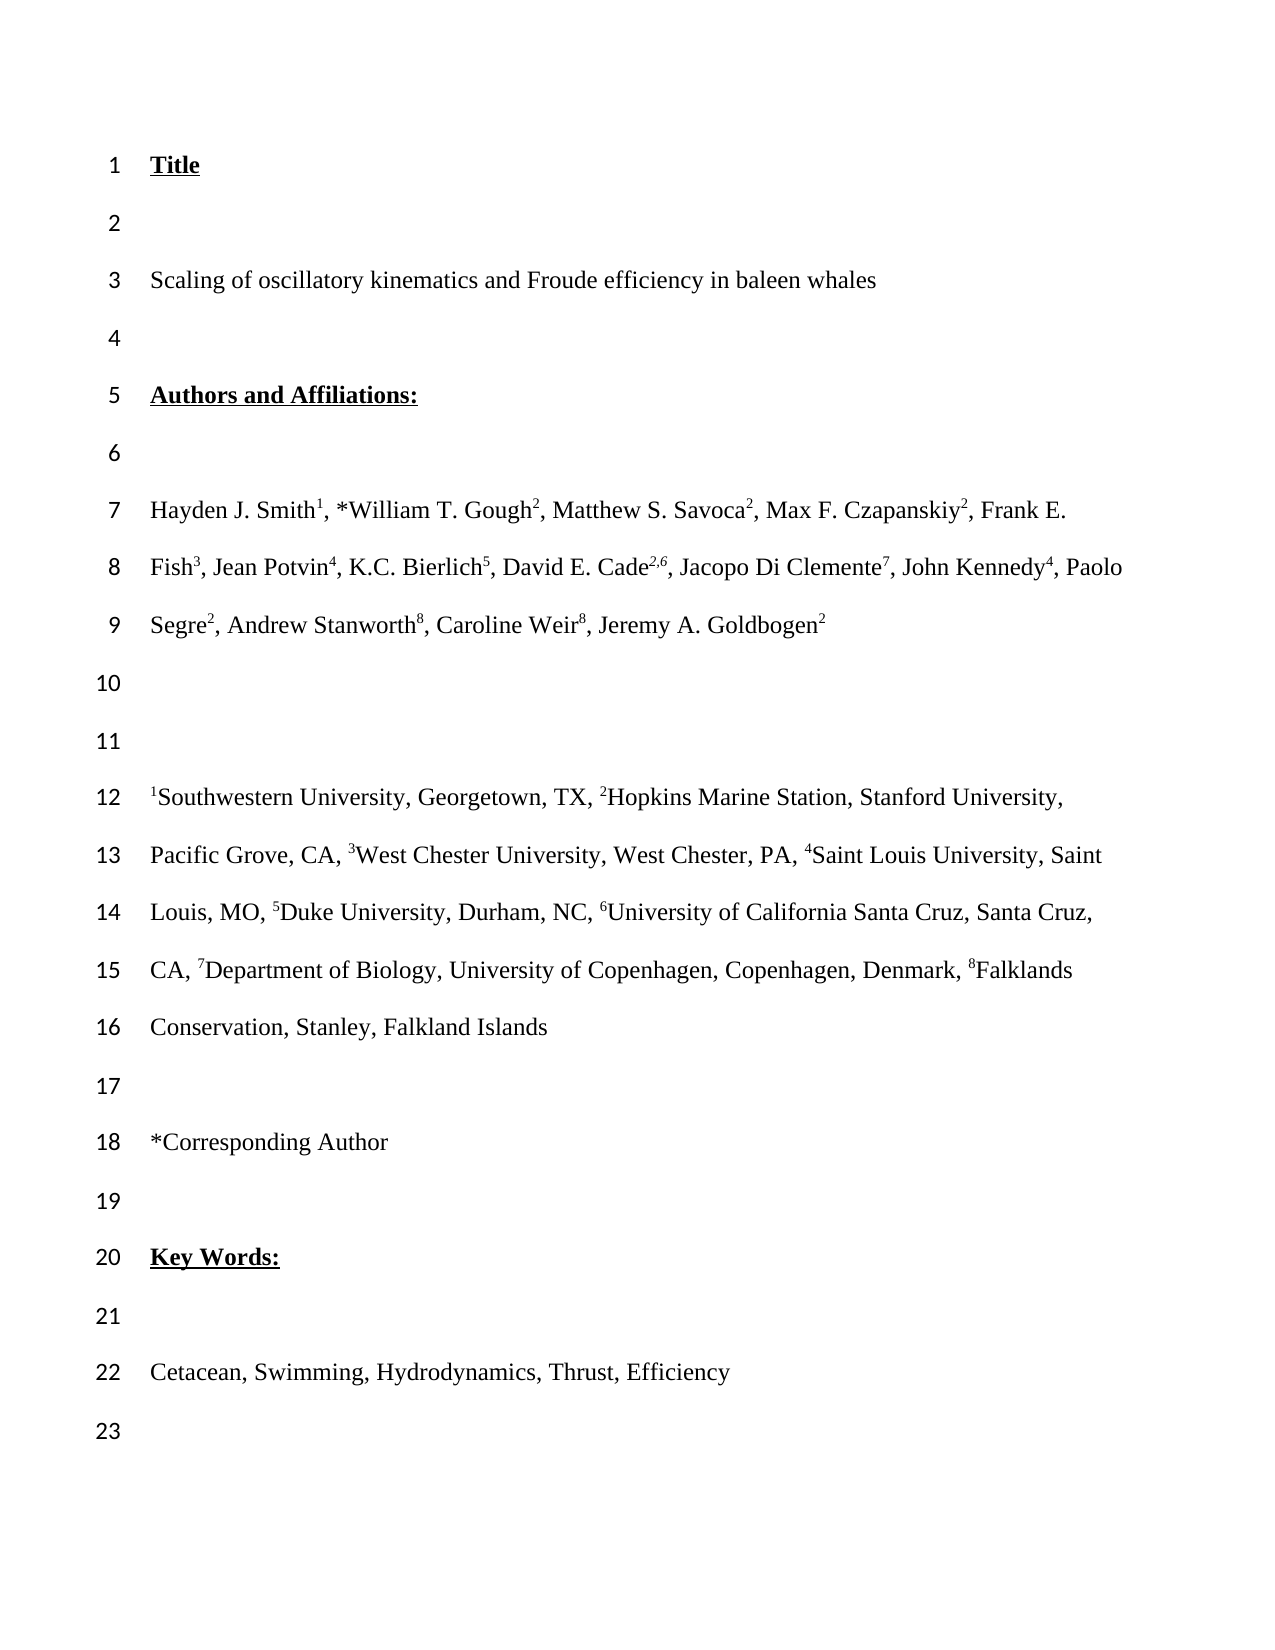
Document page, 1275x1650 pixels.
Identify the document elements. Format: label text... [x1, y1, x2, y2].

text 1Southwestern University, Georgetown, TX, 2Hopkins Marine Station, Stanford University, Pacific Grove, CA, 3West Chester University, West Chester, PA, 4Saint Louis University, Saint Louis, MO, 5Duke University, Durham, NC, 6University of California Santa Cruz, Santa Cruz, CA, 7Department of Biology, University of Copenhagen, Copenhagen, Denmark, 8Falklands Conservation, Stanley, Falkland Islands [150, 782, 1125, 1041]
text Hayden J. Smith1, *William T. Gough2, Matthew S. Savoca2, Max F. Czapanskiy2, Frank E. Fish3, Jean Potvin4, K.C. Bierlich5, David E. Cade2,6, Jacopo Di Clemente7, John Kennedy4, Paolo Segre2, Andrew Stanworth8, Caroline Weir8, Jeremy A. Goldbogen2 [150, 495, 1125, 639]
text Authors and Affiliations: [150, 380, 1125, 409]
text Cetacean, Swimming, Hydrodynamics, Thrust, Efficiency [150, 1357, 1125, 1386]
text Key Words: [150, 1242, 1125, 1271]
text Scaling of oscillatory kinematics and Froude efficiency in baleen whales [150, 265, 1125, 294]
text Title [150, 150, 1125, 179]
text *Corresponding Author [150, 1127, 1125, 1156]
